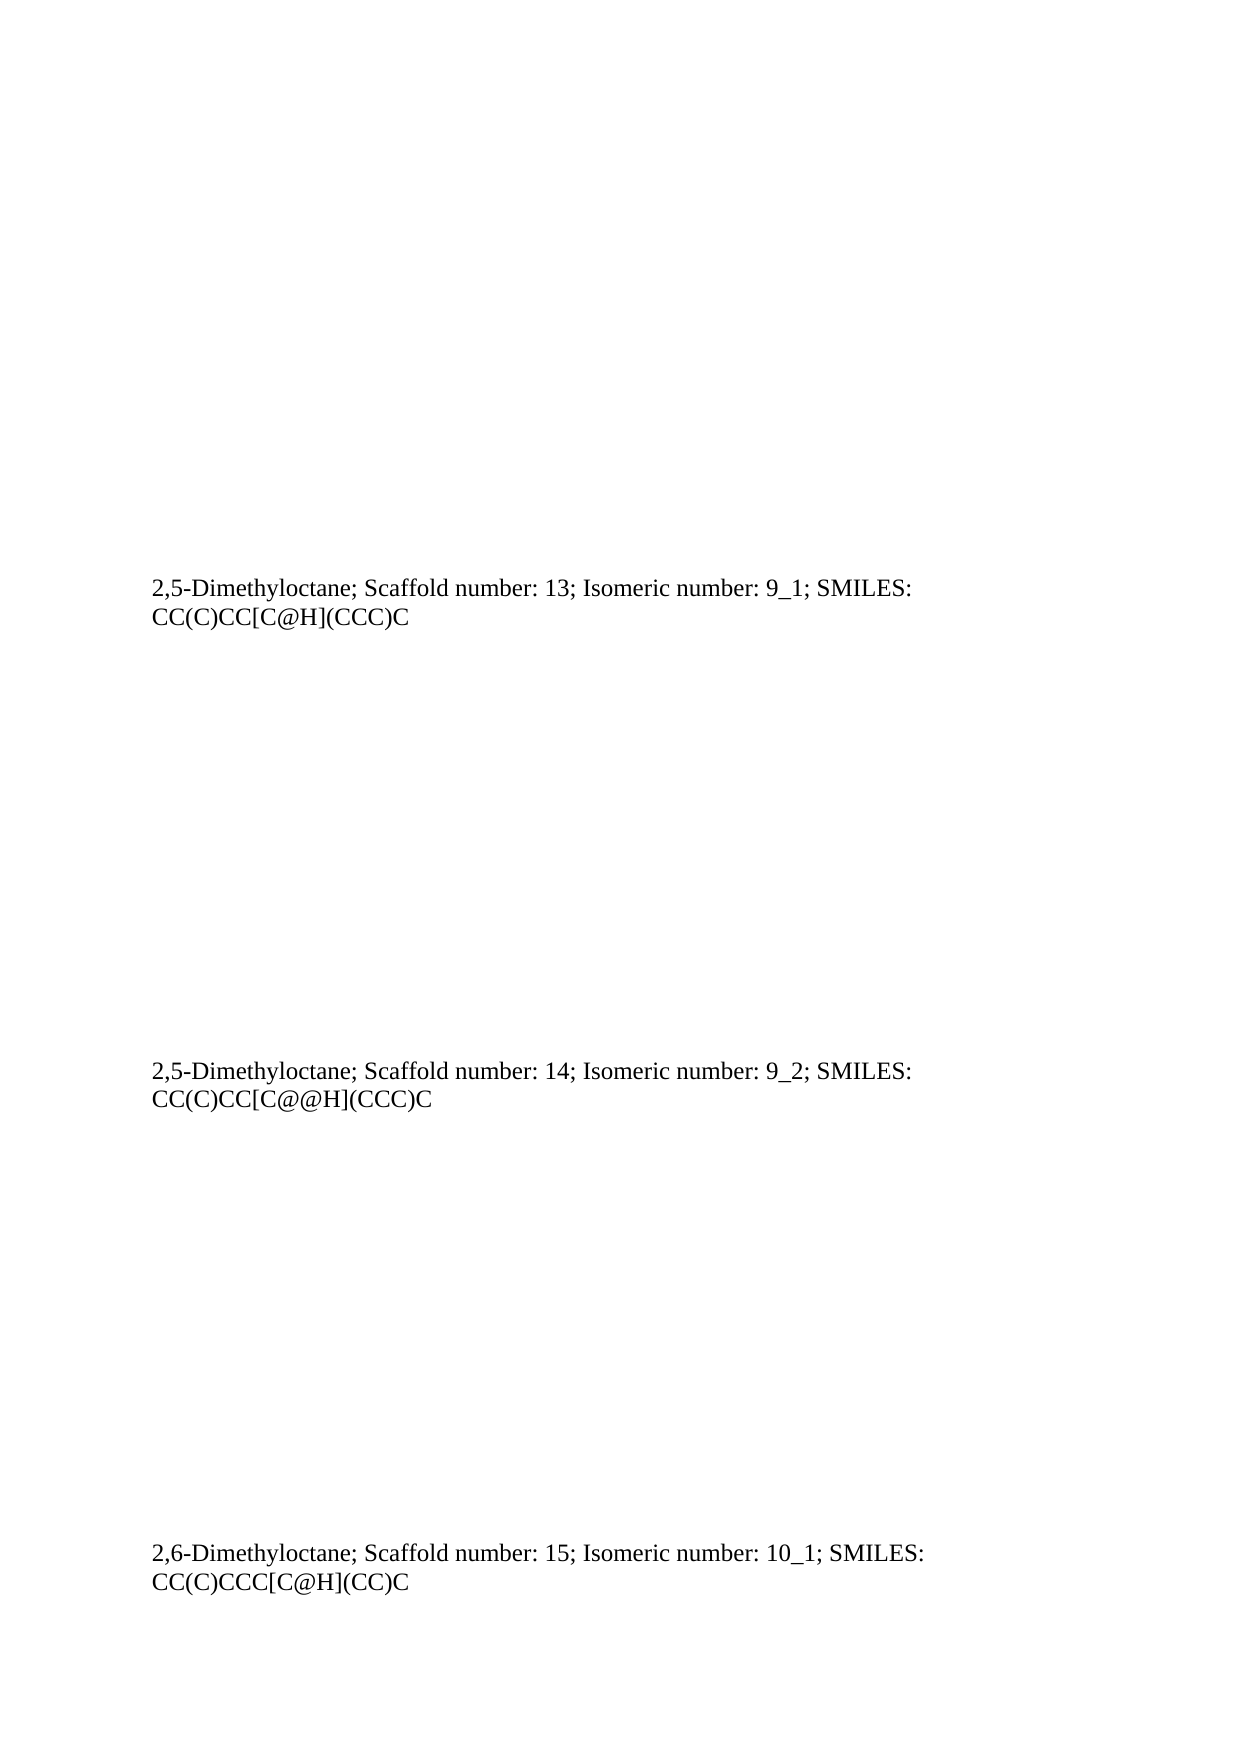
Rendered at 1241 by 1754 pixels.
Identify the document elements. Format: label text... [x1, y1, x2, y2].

table_cell 2,5-Dimethyloctane; Scaffold number: 13; Isomeric number: 9_1; SMILES: CC(C)CC[C@H](CCC)C [150, 150, 1090, 632]
table_cell 2,6-Dimethyloctane; Scaffold number: 15; Isomeric number: 10_1; SMILES: CC(C)CCC[C@H](CC)C [150, 1115, 1090, 1597]
table_cell 2,5-Dimethyloctane; Scaffold number: 14; Isomeric number: 9_2; SMILES: CC(C)CC[C@@H](CCC)C [150, 633, 1090, 1115]
